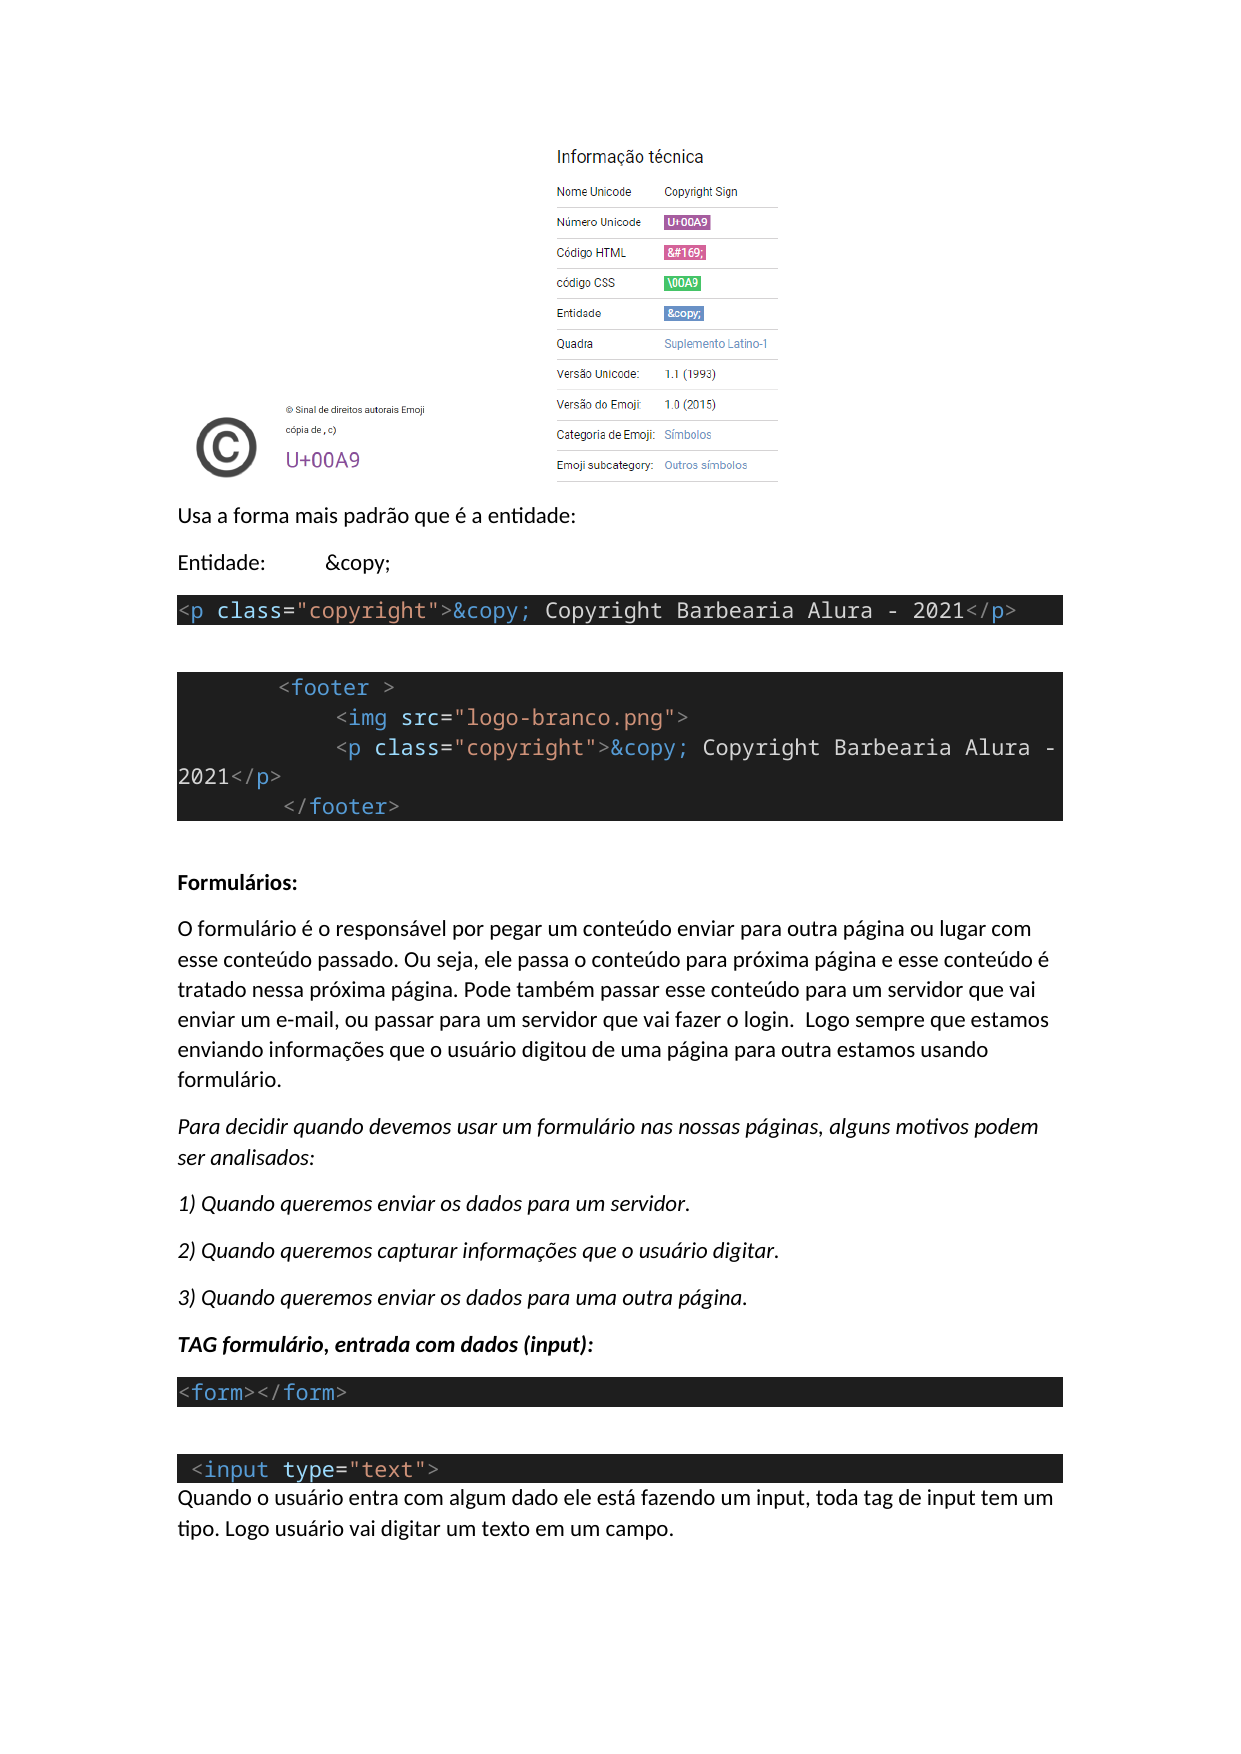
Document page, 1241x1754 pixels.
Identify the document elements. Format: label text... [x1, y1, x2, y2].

text <img src="logo-branco.png"> [177, 702, 1063, 731]
text O formulário é o responsável por pegar um conteúdo enviar para outra página ou lugar com esse conteúdo passado. Ou seja, ele passa o conteúdo para próxima página e esse conteúdo é tratado nessa próxima página. Pode também passar esse conteúdo para um servidor que vai enviar um e-mail, ou passar para um servidor que vai fazer o login. Logo sempre que estamos enviando informações que o usuário digitou de uma página para outra estamos usando formulário. [177, 914, 1063, 1094]
text Usa a forma mais padrão que é a entidade: [177, 501, 1063, 529]
text TAG formulário, entrada com dados (input): [177, 1330, 1063, 1358]
text 3) Quando queremos enviar os dados para uma outra página. [177, 1283, 1063, 1311]
text Para decidir quando devemos usar um formulário nas nossas páginas, alguns motivos podem ser analisados: [177, 1112, 1063, 1171]
text <footer > [177, 672, 1063, 702]
text <p class="copyright">&copy; Copyright Barbearia Alura - 2021</p> [177, 731, 1063, 791]
picture [177, 395, 429, 483]
text 2) Quando queremos capturar informações que o usuário digitar. [177, 1236, 1063, 1264]
text Entidade: &copy; [177, 548, 1063, 576]
text Quando o usuário entra com algum dado ele está fazendo um input, toda tag de input tem um tipo. Logo usuário vai digitar um texto em um campo. [177, 1483, 1063, 1542]
text Formulários: [177, 868, 1063, 896]
text <input type="text"> [177, 1454, 1063, 1483]
text </footer> [177, 791, 1063, 821]
text <form></form> [177, 1377, 1063, 1407]
text 1) Quando queremos enviar os dados para um servidor. [177, 1189, 1063, 1218]
text <p class="copyright">&copy; Copyright Barbearia Alura - 2021</p> [177, 595, 1063, 625]
picture [551, 147, 782, 483]
